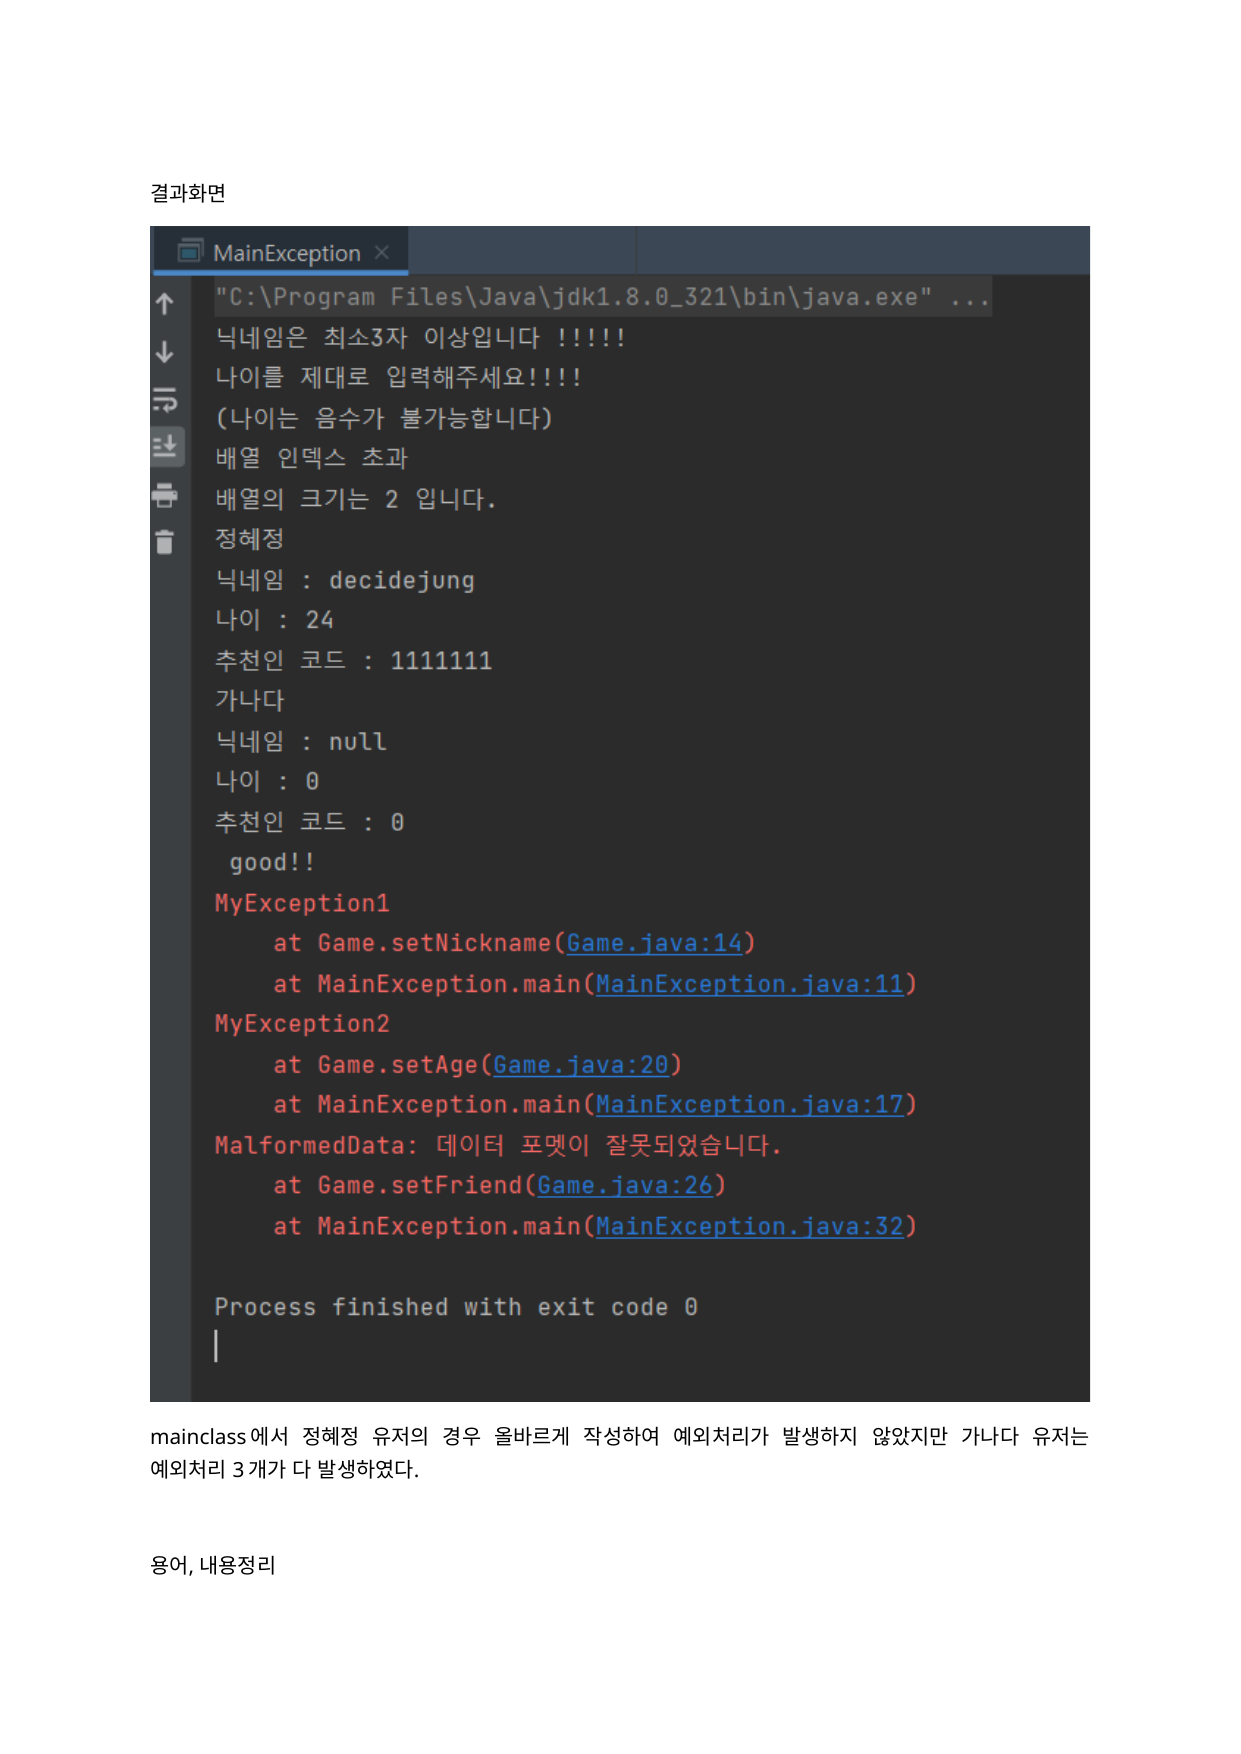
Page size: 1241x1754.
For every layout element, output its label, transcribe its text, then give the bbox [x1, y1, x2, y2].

text 결과화면 [150, 177, 1090, 207]
picture [150, 226, 1091, 1402]
text mainclass에서 정혜정 유저의 경우 올바르게 작성하여 예외처리가 발생하지 않았지만 가나다 유저는 예외처리 3개가 다 발생하였다. [150, 1420, 1090, 1483]
text 용어, 내용정리 [150, 1549, 1090, 1580]
